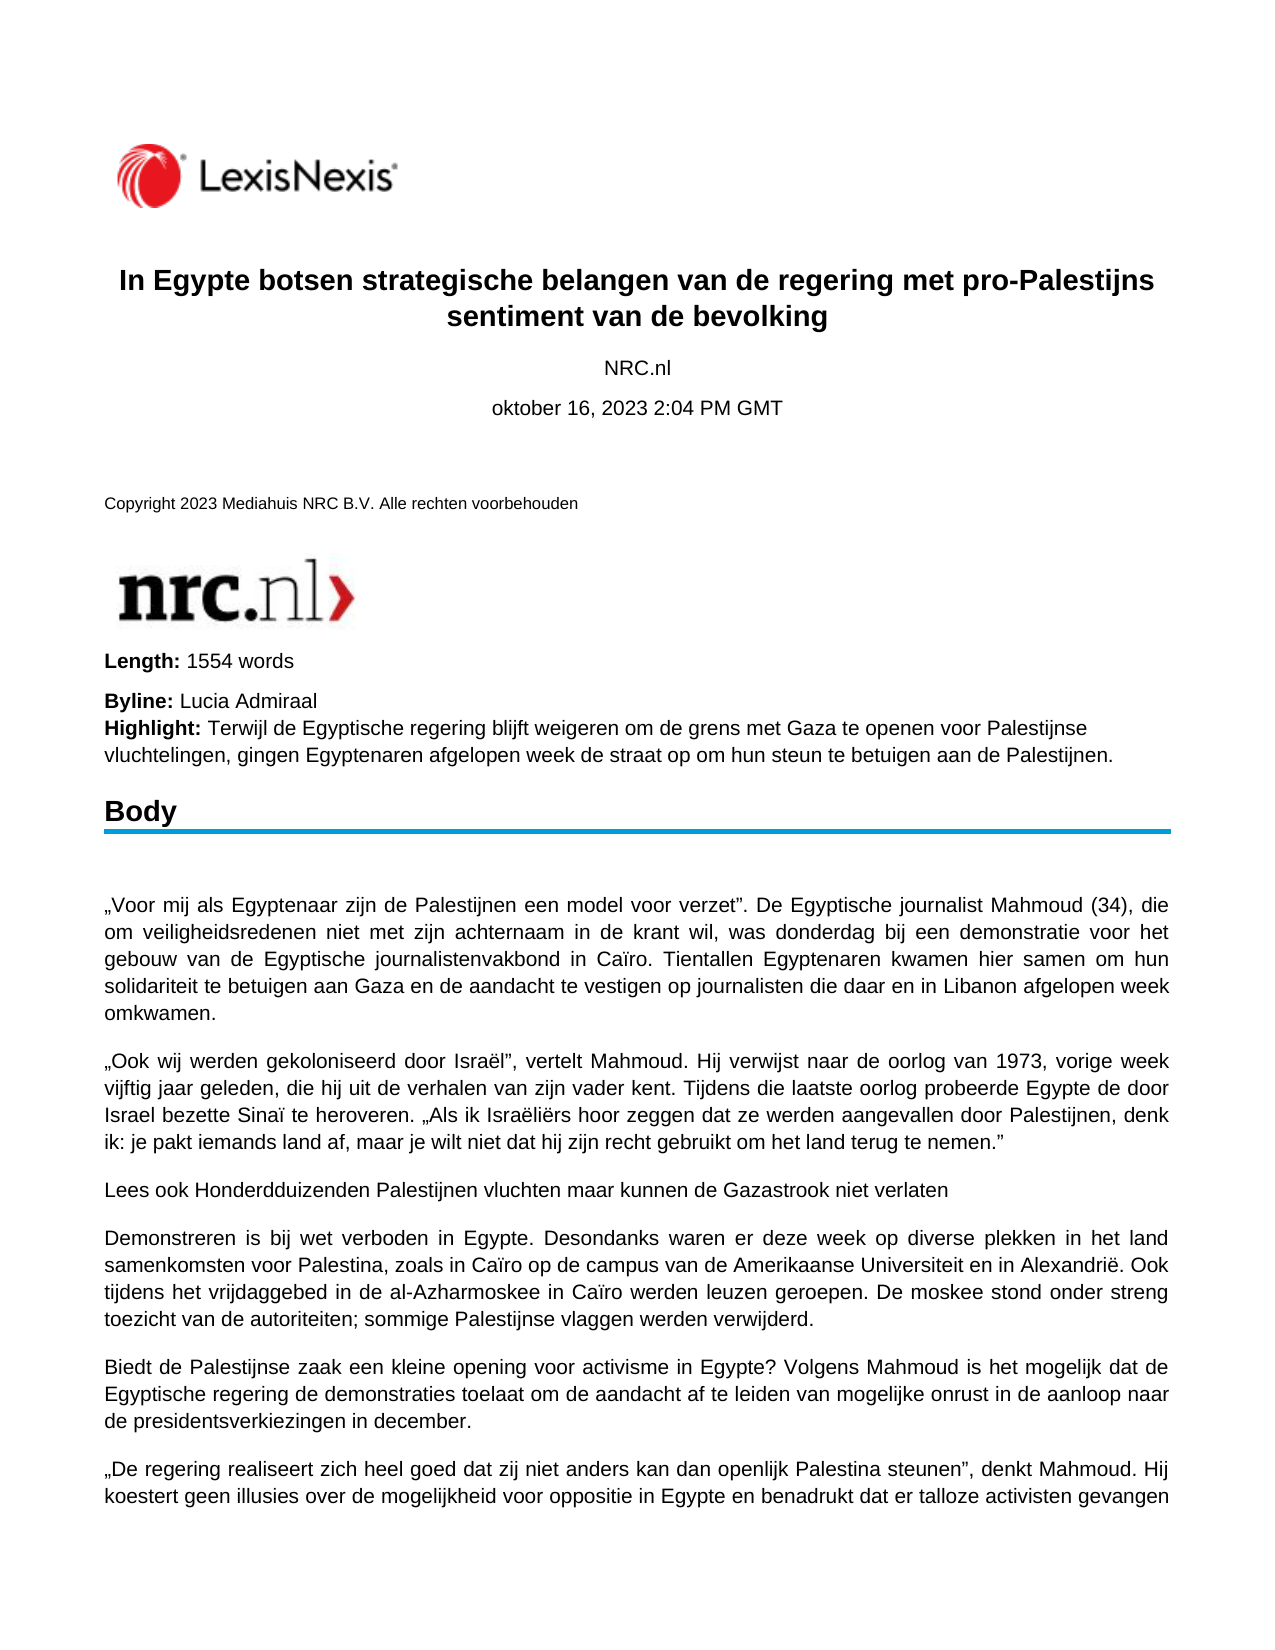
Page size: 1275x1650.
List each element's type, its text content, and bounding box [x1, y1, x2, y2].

text „Voor mij als Egyptenaar zijn de Palestijnen een model voor verzet”. De Egyptische journalist Mahmoud (34), die om veiligheidsredenen niet met zijn achternaam in de krant wil, was donderdag bij een demonstratie voor het gebouw van de Egyptische journalistenvakbond in Caïro. Tientallen Egyptenaren kwamen hier samen om hun solidariteit te betuigen aan Gaza en de aandacht te vestigen op journalisten die daar en in Libanon afgelopen week omkwamen. [104, 889, 1171, 1025]
text Highlight: Terwijl de Egyptische regering blijft weigeren om de grens met Gaza te openen voor Palestijnse vluchtelingen, gingen Egyptenaren afgelopen week de straat op om hun steun te betuigen aan de Palestijnen. [104, 713, 1171, 767]
text oktober 16, 2023 2:04 PM GMT [104, 393, 1171, 420]
text NRC.nl [104, 353, 1171, 380]
text Body [104, 792, 1171, 827]
text „Ook wij werden gekoloniseerd door Israël”, vertelt Mahmoud. Hij verwijst naar de oorlog van 1973, vorige week vijftig jaar geleden, die hij uit de verhalen van zijn vader kent. Tijdens die laatste oorlog probeerde Egypte de door Israel bezette Sinaï te heroveren. „Als ik Israëliërs hoor zeggen dat ze werden aangevallen door Palestijnen, denk ik: je pakt iemands land af, maar je wilt niet dat hij zijn recht gebruikt om het land terug te nemen.” [104, 1046, 1171, 1154]
subtitle In Egypte botsen strategische belangen van de regering met pro-Palestijns sentiment van de bevolking [104, 261, 1171, 332]
text Biedt de Palestijnse zaak een kleine opening voor activisme in Egypte? Volgens Mahmoud is het mogelijk dat de Egyptische regering de demonstraties toelaat om de aandacht af te leiden van mogelijke onrust in de aanloop naar de presidentsverkiezingen in december. [104, 1352, 1171, 1433]
text Length: 1554 words [104, 646, 1171, 673]
text Copyright 2023 Mediahuis NRC B.V. Alle rechten voorbehouden [104, 461, 1171, 513]
picture [104, 144, 412, 208]
picture [104, 553, 364, 634]
text Byline: Lucia Admiraal [104, 686, 1171, 713]
text Demonstreren is bij wet verboden in Egypte. Desondanks waren er deze week op diverse plekken in het land samenkomsten voor Palestina, zoals in Caïro op de campus van de Amerikaanse Universiteit en in Alexandrië. Ook tijdens het vrijdaggebed in de al-Azharmoskee in Caïro werden leuzen geroepen. De moskee stond onder streng toezicht van de autoriteiten; sommige Palestijnse vlaggen werden verwijderd. [104, 1223, 1171, 1331]
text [104, 1454, 1171, 1508]
text Lees ook Honderdduizenden Palestijnen vluchten maar kunnen de Gazastrook niet verlaten [104, 1175, 1171, 1202]
